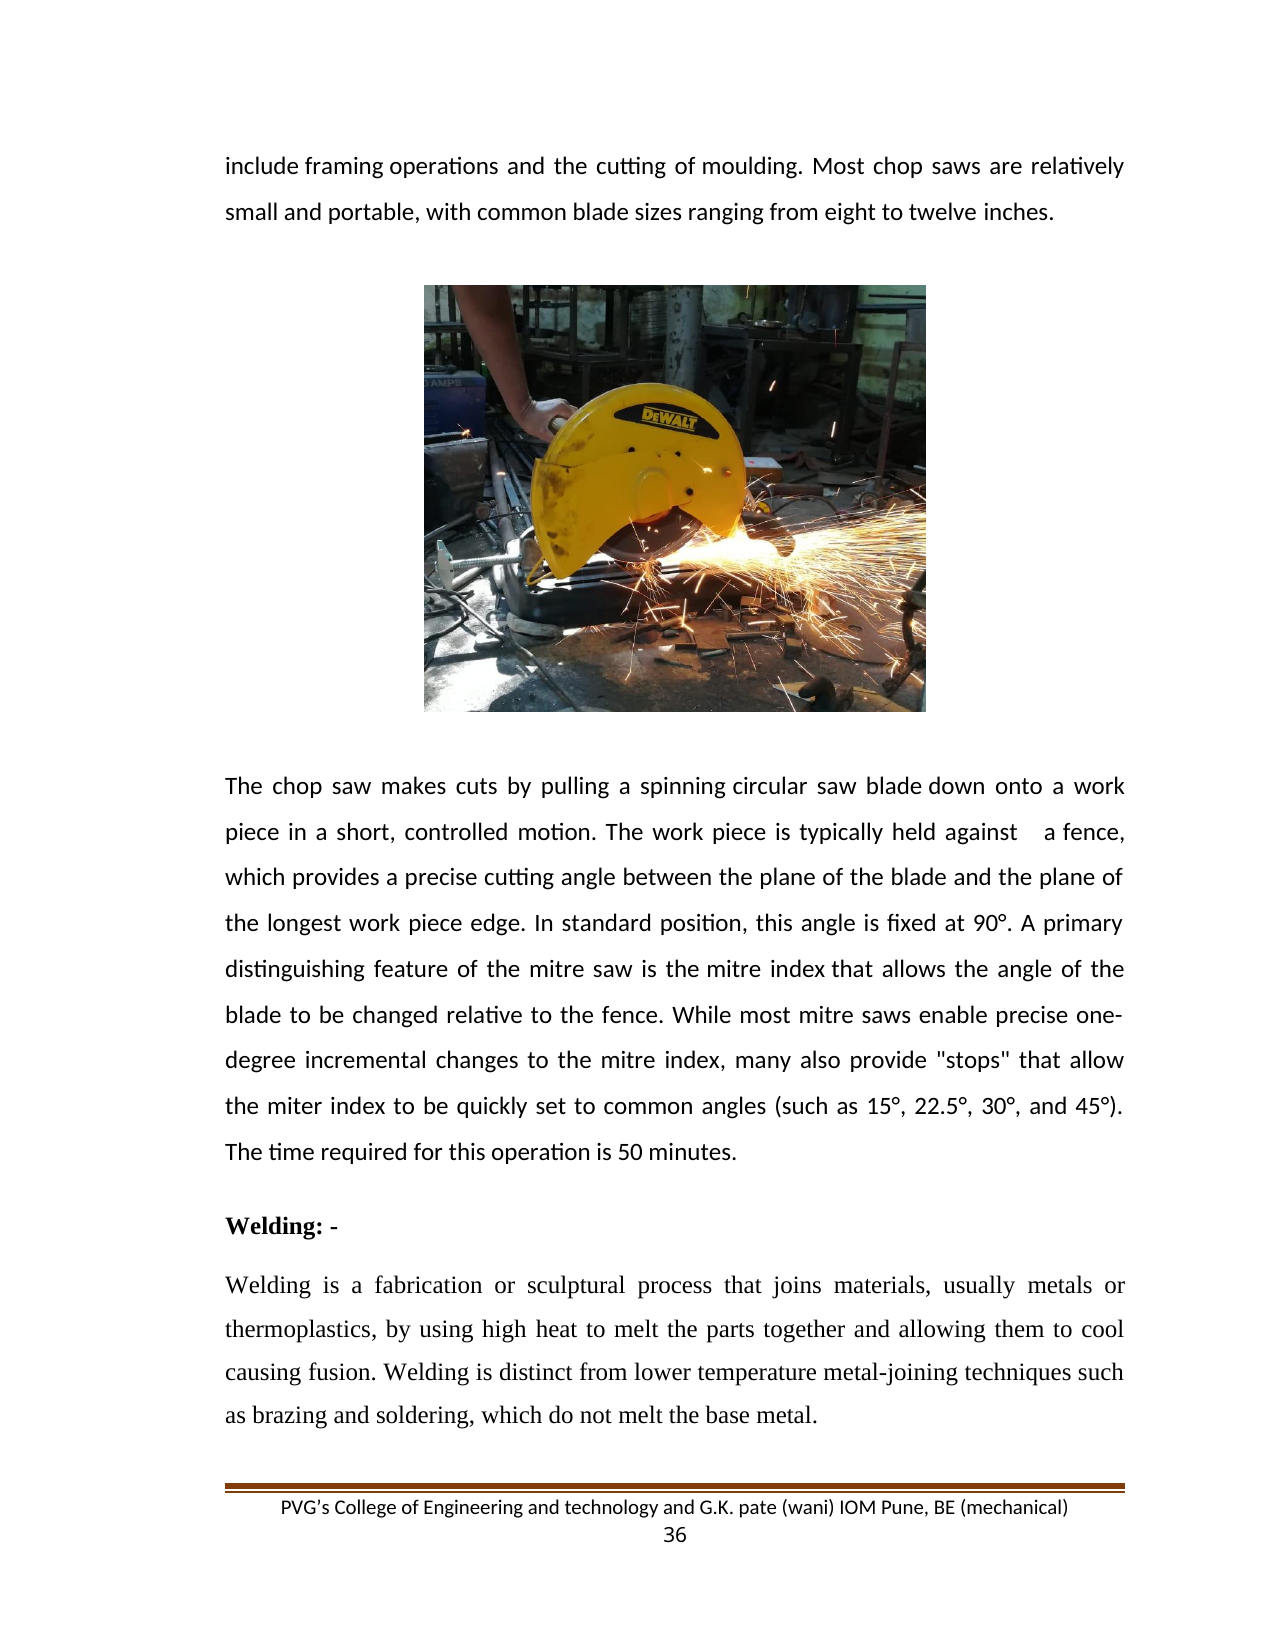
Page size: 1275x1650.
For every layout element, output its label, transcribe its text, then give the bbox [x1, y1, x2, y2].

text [225, 150, 1125, 226]
text Welding: - [225, 1211, 1125, 1239]
picture [424, 285, 926, 712]
text The chop saw makes cuts by pulling a spinning circular saw blade down onto a work piece in a short, controlled motion. The work piece is typically held against a fence, which provides a precise cutting angle between the plane of the blade and the plane of the longest work piece edge. In standard position, this angle is fixed at 90°. A primary distinguishing feature of the mitre saw is the mitre index that allows the angle of the blade to be changed relative to the fence. While most mitre saws enable precise one-degree incremental changes to the mitre index, many also provide "stops" that allow the miter index to be quickly set to common angles (such as 15°, 22.5°, 30°, and 45°). The time required for this operation is 50 minutes. [225, 770, 1125, 1166]
text Welding is a fabrication or sculptural process that joins materials, usually metals or thermoplastics, by using high heat to melt the parts together and allowing them to cool causing fusion. Welding is distinct from lower temperature metal-joining techniques such as brazing and soldering, which do not melt the base metal. [225, 1271, 1125, 1429]
